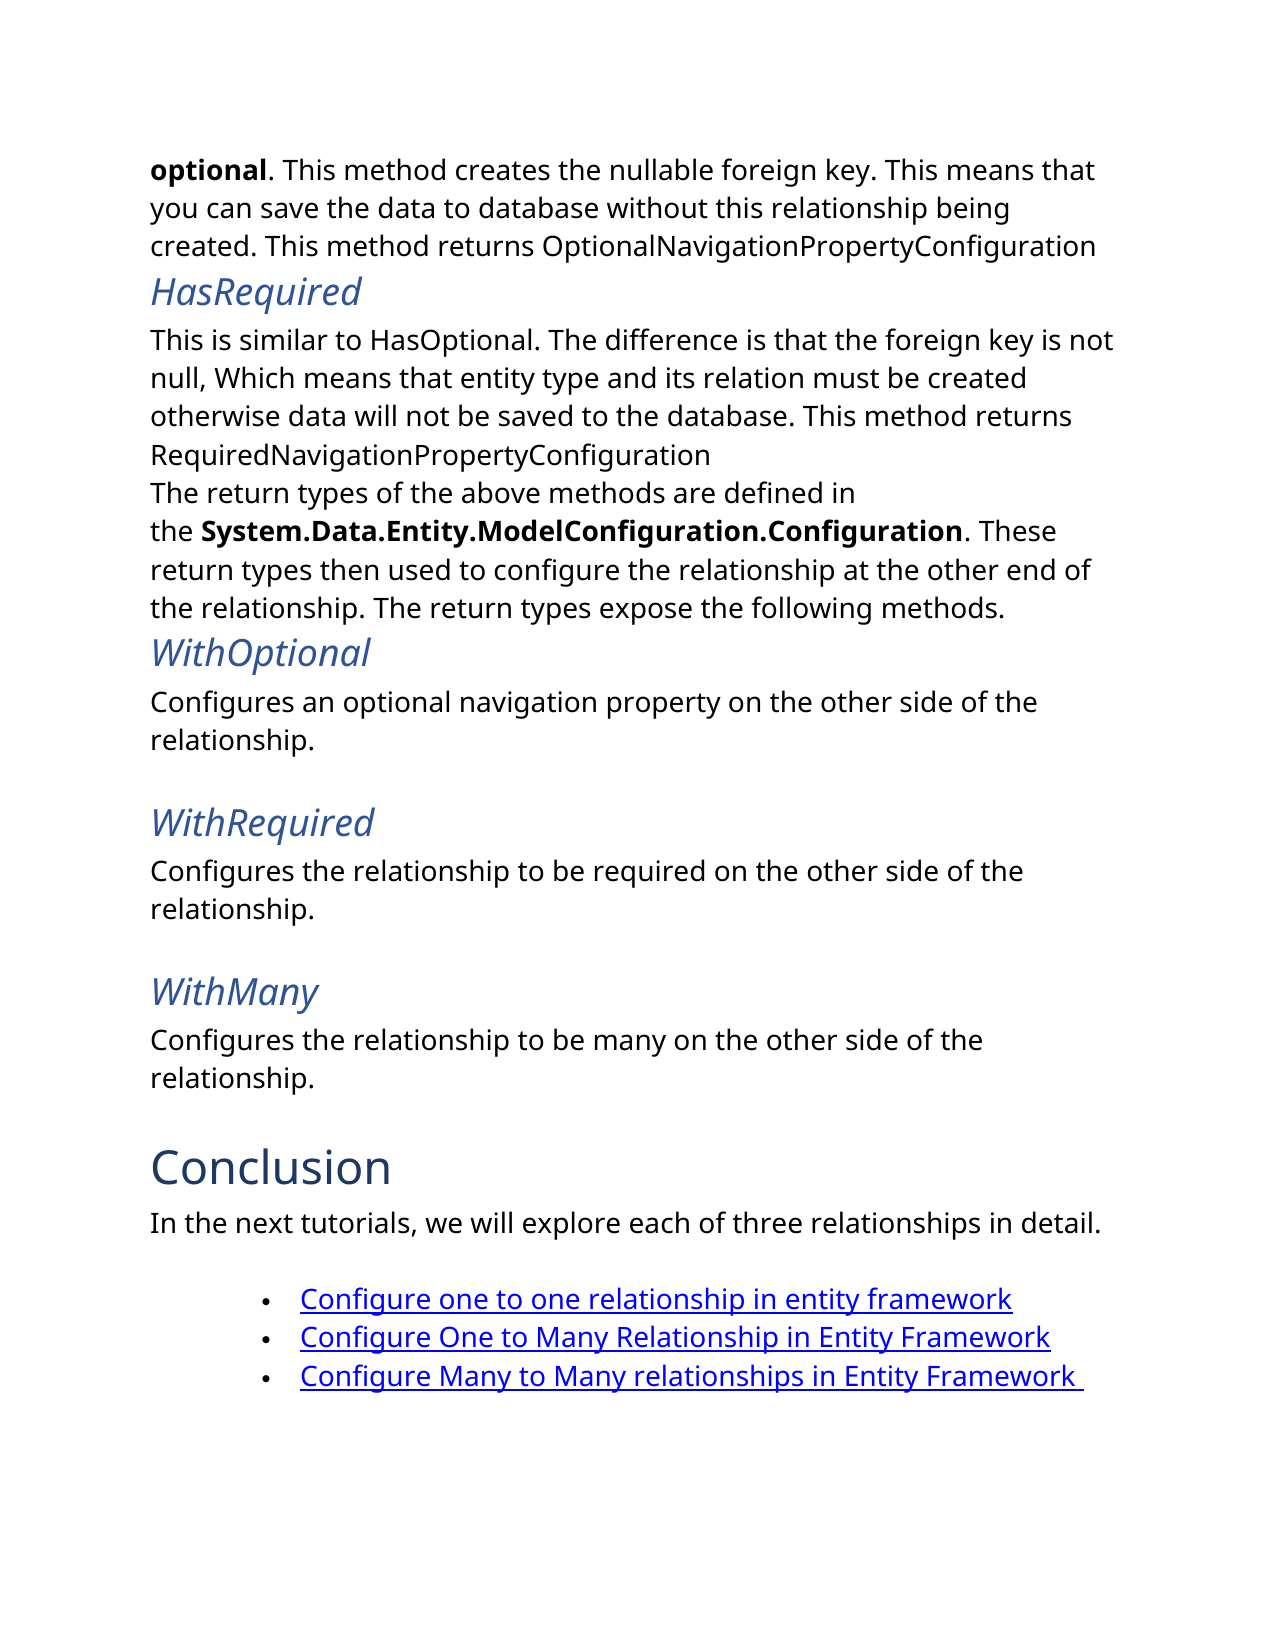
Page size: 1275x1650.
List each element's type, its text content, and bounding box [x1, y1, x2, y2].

list Configure One to Many Relationship in Entity Framework [262, 1318, 1125, 1356]
subtitle HasRequired [150, 265, 1125, 316]
subtitle WithOptional [150, 627, 1125, 678]
subtitle WithRequired [150, 796, 1125, 847]
list Configure one to one relationship in entity framework [262, 1279, 1125, 1318]
list Configure Many to Many relationships in Entity Framework [262, 1356, 1125, 1394]
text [150, 150, 1125, 265]
text Configures the relationship to be many on the other side of the relationship. [150, 1020, 1125, 1097]
text In the next tutorials, we will explore each of three relationships in detail. [150, 1203, 1125, 1242]
text This is similar to HasOptional. The difference is that the foreign key is not null, Which means that entity type and its relation must be created otherwise data will not be saved to the database. This method returns RequiredNavigationPropertyConfiguration The return types of the above methods are defined in the System.Data.Entity.ModelConfiguration.Configuration. These return types then used to configure the relationship at the other end of the relationship. The return types expose the following methods. [150, 320, 1125, 627]
text Configures the relationship to be required on the other side of the relationship. [150, 851, 1125, 928]
subtitle Conclusion [150, 1134, 1125, 1198]
subtitle WithMany [150, 965, 1125, 1016]
text Configures an optional navigation property on the other side of the relationship. [150, 682, 1125, 758]
